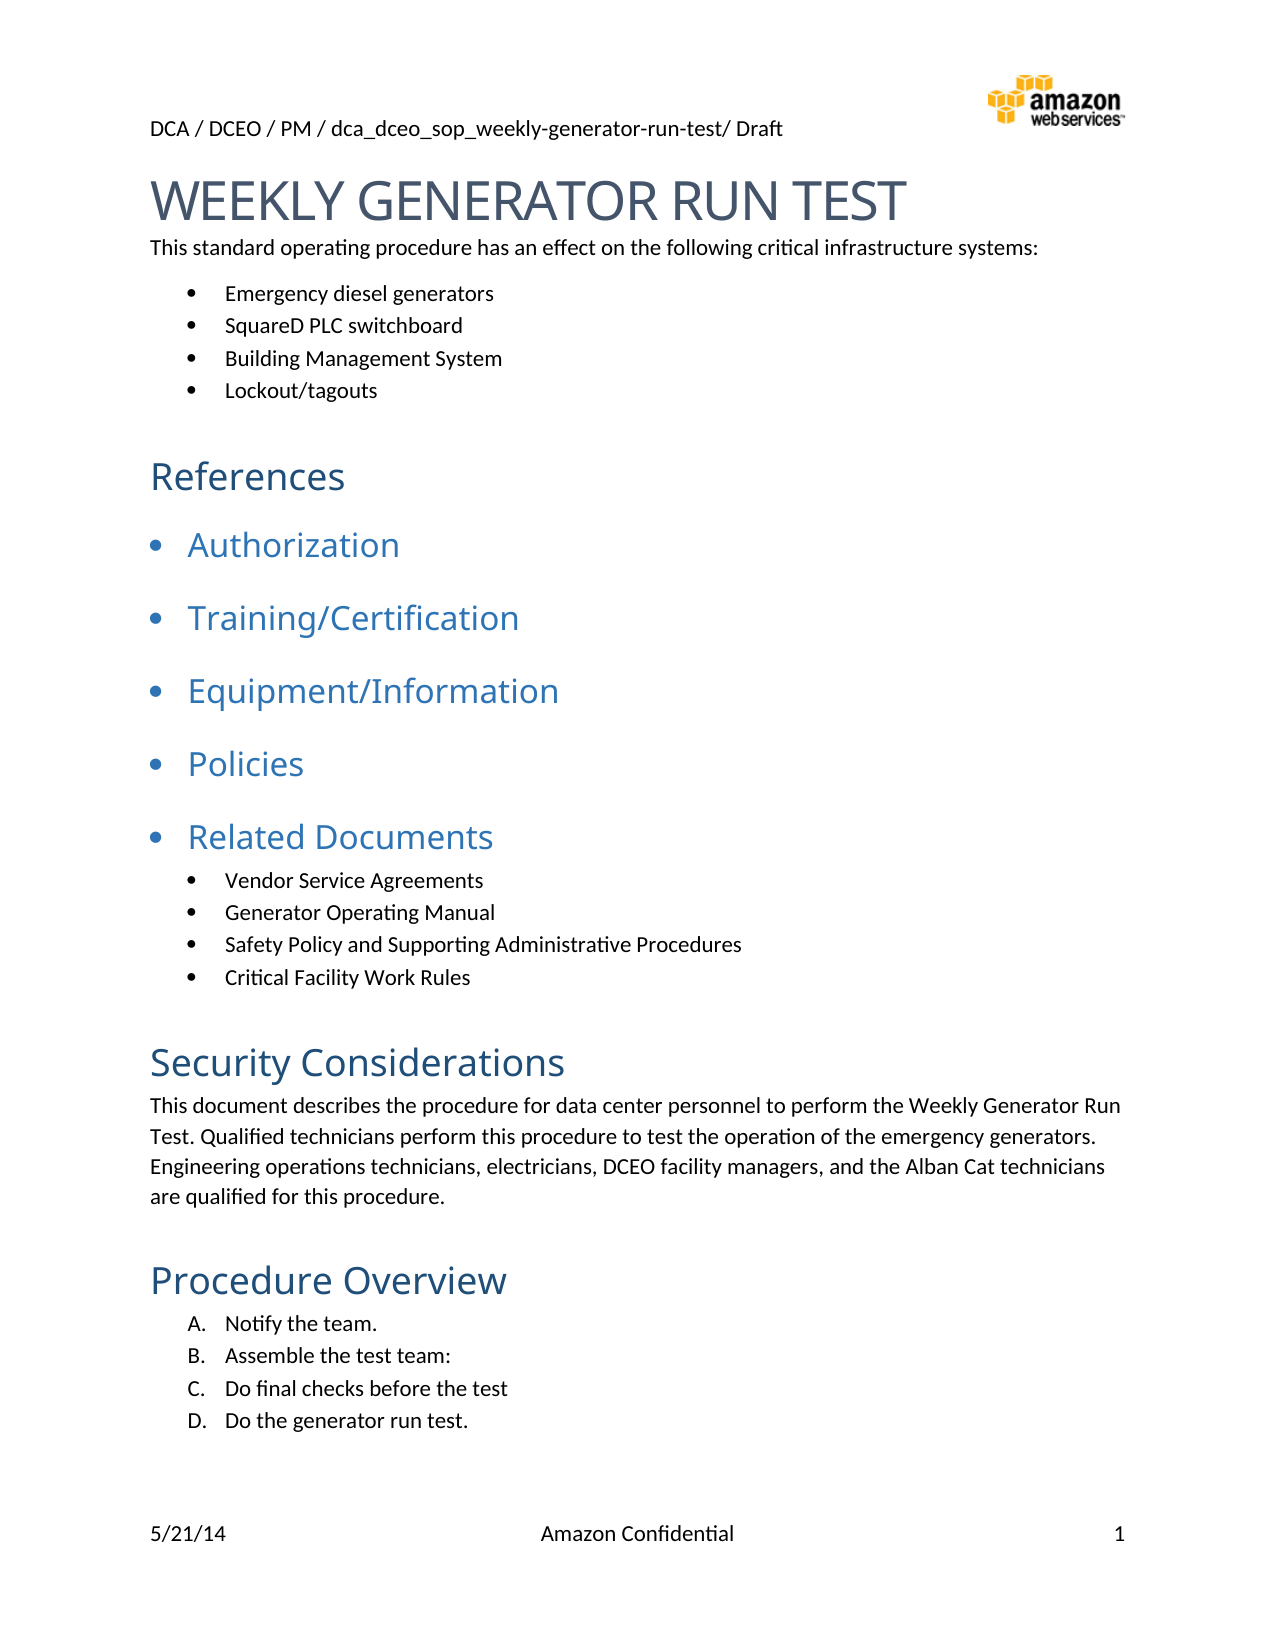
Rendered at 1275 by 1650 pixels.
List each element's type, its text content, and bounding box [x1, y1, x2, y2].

list Emergency diesel generators [187, 279, 1125, 307]
list Do the generator run test. [187, 1406, 1125, 1434]
list Do final checks before the test [187, 1374, 1125, 1402]
text This standard operating procedure has an effect on the following critical infrastructure systems: [150, 233, 1125, 261]
list Lockout/tagouts [150, 376, 1125, 404]
subtitle Equipment/Information [150, 668, 1125, 713]
picture [988, 75, 1125, 126]
list Assemble the test team: [187, 1342, 1125, 1369]
subtitle Training/Certification [150, 595, 1125, 640]
subtitle Related Documents [150, 814, 1125, 859]
list Notify the team. [187, 1309, 1125, 1337]
text This document describes the procedure for data center personnel to perform the Weekly Generator Run Test. Qualified technicians perform this procedure to test the operation of the emergency generators. Engineering operations technicians, electricians, DCEO facility managers, and the Alban Cat technicians are qualified for this procedure. [150, 1092, 1125, 1210]
list Safety Policy and Supporting Administrative Procedures [187, 930, 1125, 958]
subtitle Authorization [150, 522, 1125, 567]
subtitle Procedure Overview [150, 1254, 1125, 1305]
list SquareD PLC switchboard [187, 312, 1125, 340]
list Vendor Service Agreements [187, 866, 1125, 894]
list Building Management System [187, 344, 1125, 372]
list Generator Operating Manual [187, 898, 1125, 926]
subtitle Security Considerations [150, 1036, 1125, 1087]
subtitle Policies [150, 741, 1125, 786]
list Critical Facility Work Rules [187, 963, 1125, 991]
subtitle References [150, 450, 1125, 501]
title Weekly Generator Run Test [150, 170, 1125, 233]
